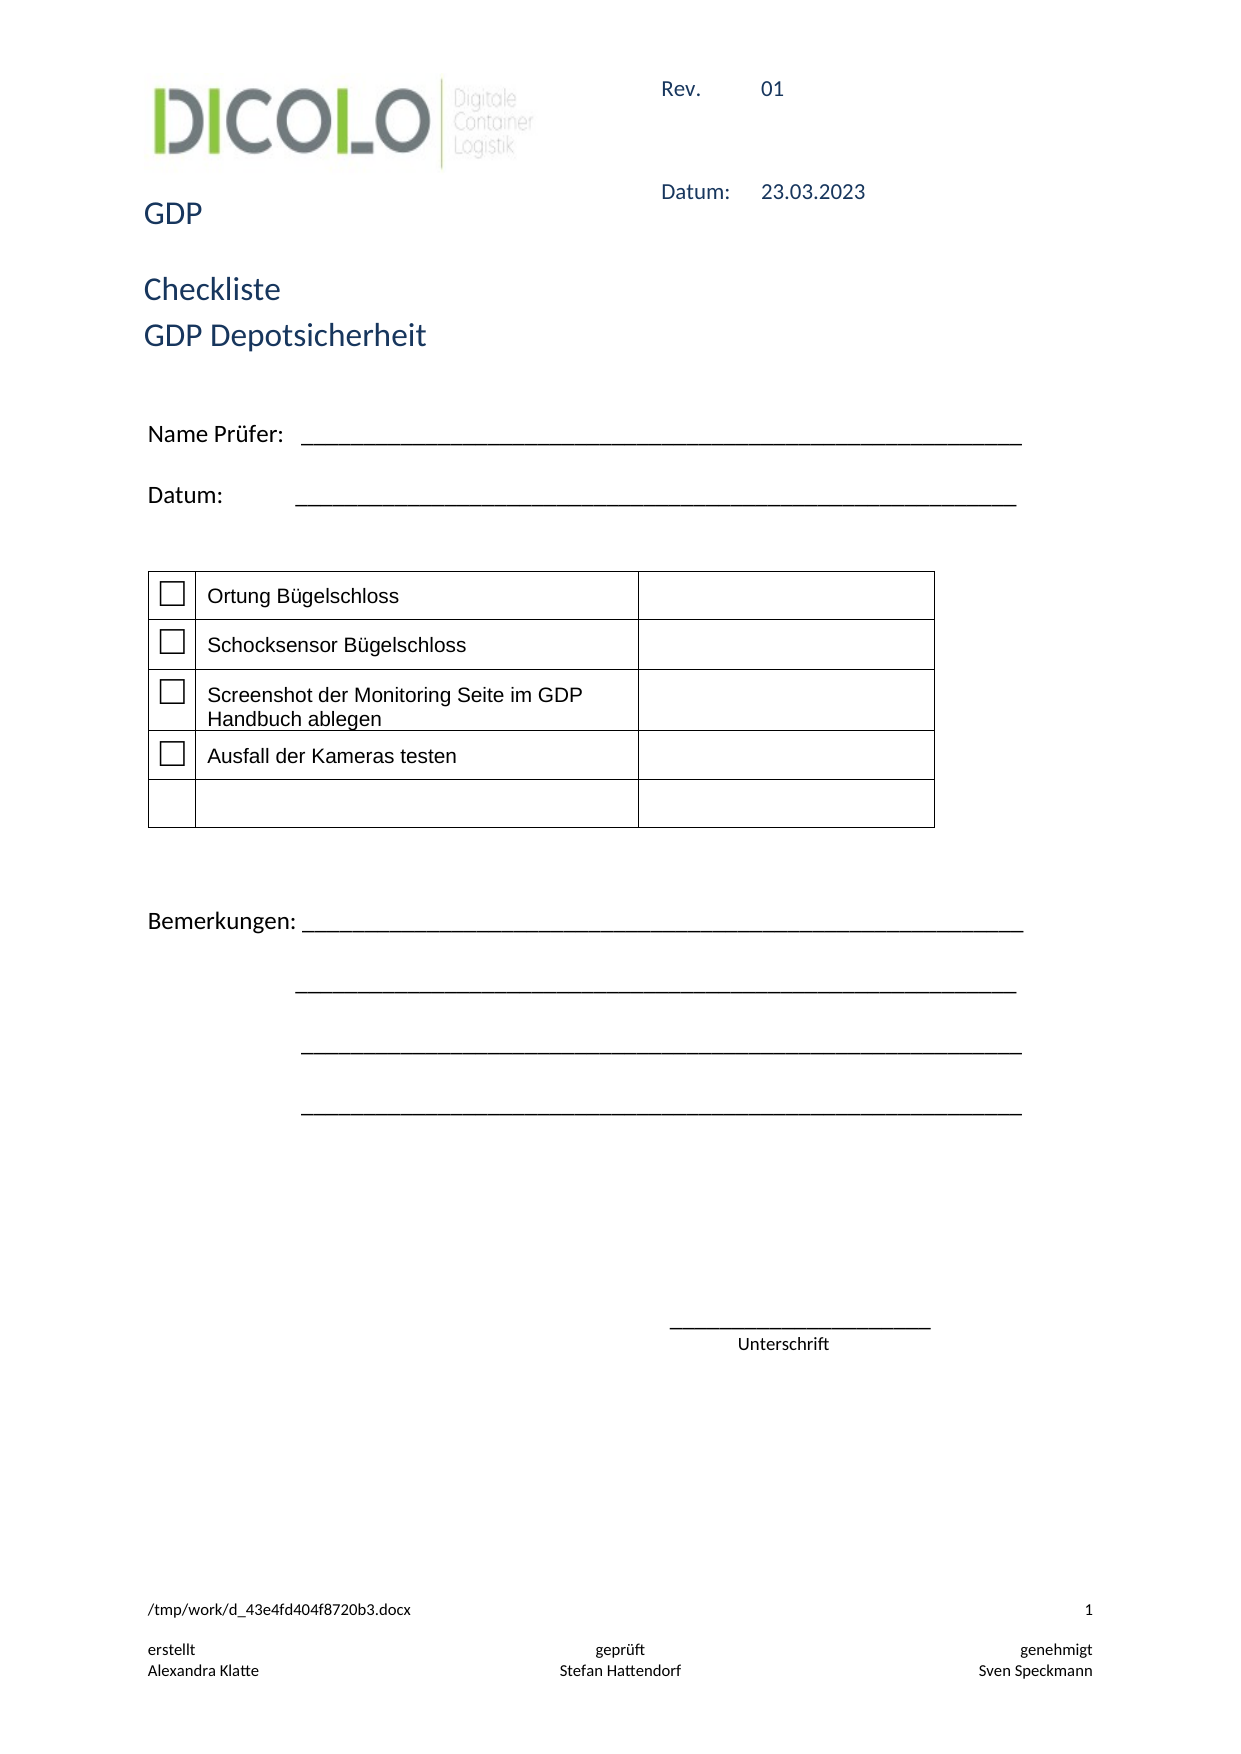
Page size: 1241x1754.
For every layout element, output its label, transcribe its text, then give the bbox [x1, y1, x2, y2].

table_cell [639, 731, 934, 779]
text Unterschrift [148, 1333, 1047, 1356]
table_cell [196, 780, 638, 827]
table_cell Schocksensor Bügelschloss [196, 620, 638, 669]
table_cell Ausfall der Kameras testen [196, 731, 638, 779]
text Datum: __________________________________________________________ [148, 479, 1047, 510]
table_cell [149, 780, 195, 827]
table_cell □ [149, 731, 195, 779]
text Bemerkungen: __________________________________________________________ [148, 905, 1047, 936]
picture [143, 73, 546, 176]
table_cell □ [149, 620, 195, 669]
table_header Ortung Bügelschloss [196, 572, 638, 619]
text __________________________________________________________ [148, 966, 1047, 997]
text __________________________________________________________ [148, 1027, 1047, 1058]
table_cell Screenshot der Monitoring Seite im GDP Handbuch ablegen [196, 670, 638, 730]
table_cell [639, 670, 934, 730]
table_header □ [149, 572, 195, 619]
table_cell □ [149, 670, 195, 730]
table_cell [639, 780, 934, 827]
text _____________________ [590, 1302, 1047, 1333]
text __________________________________________________________ [148, 1088, 1047, 1119]
text Name Prüfer: __________________________________________________________ [148, 418, 1047, 449]
table_header [639, 572, 934, 619]
table_cell [639, 620, 934, 669]
